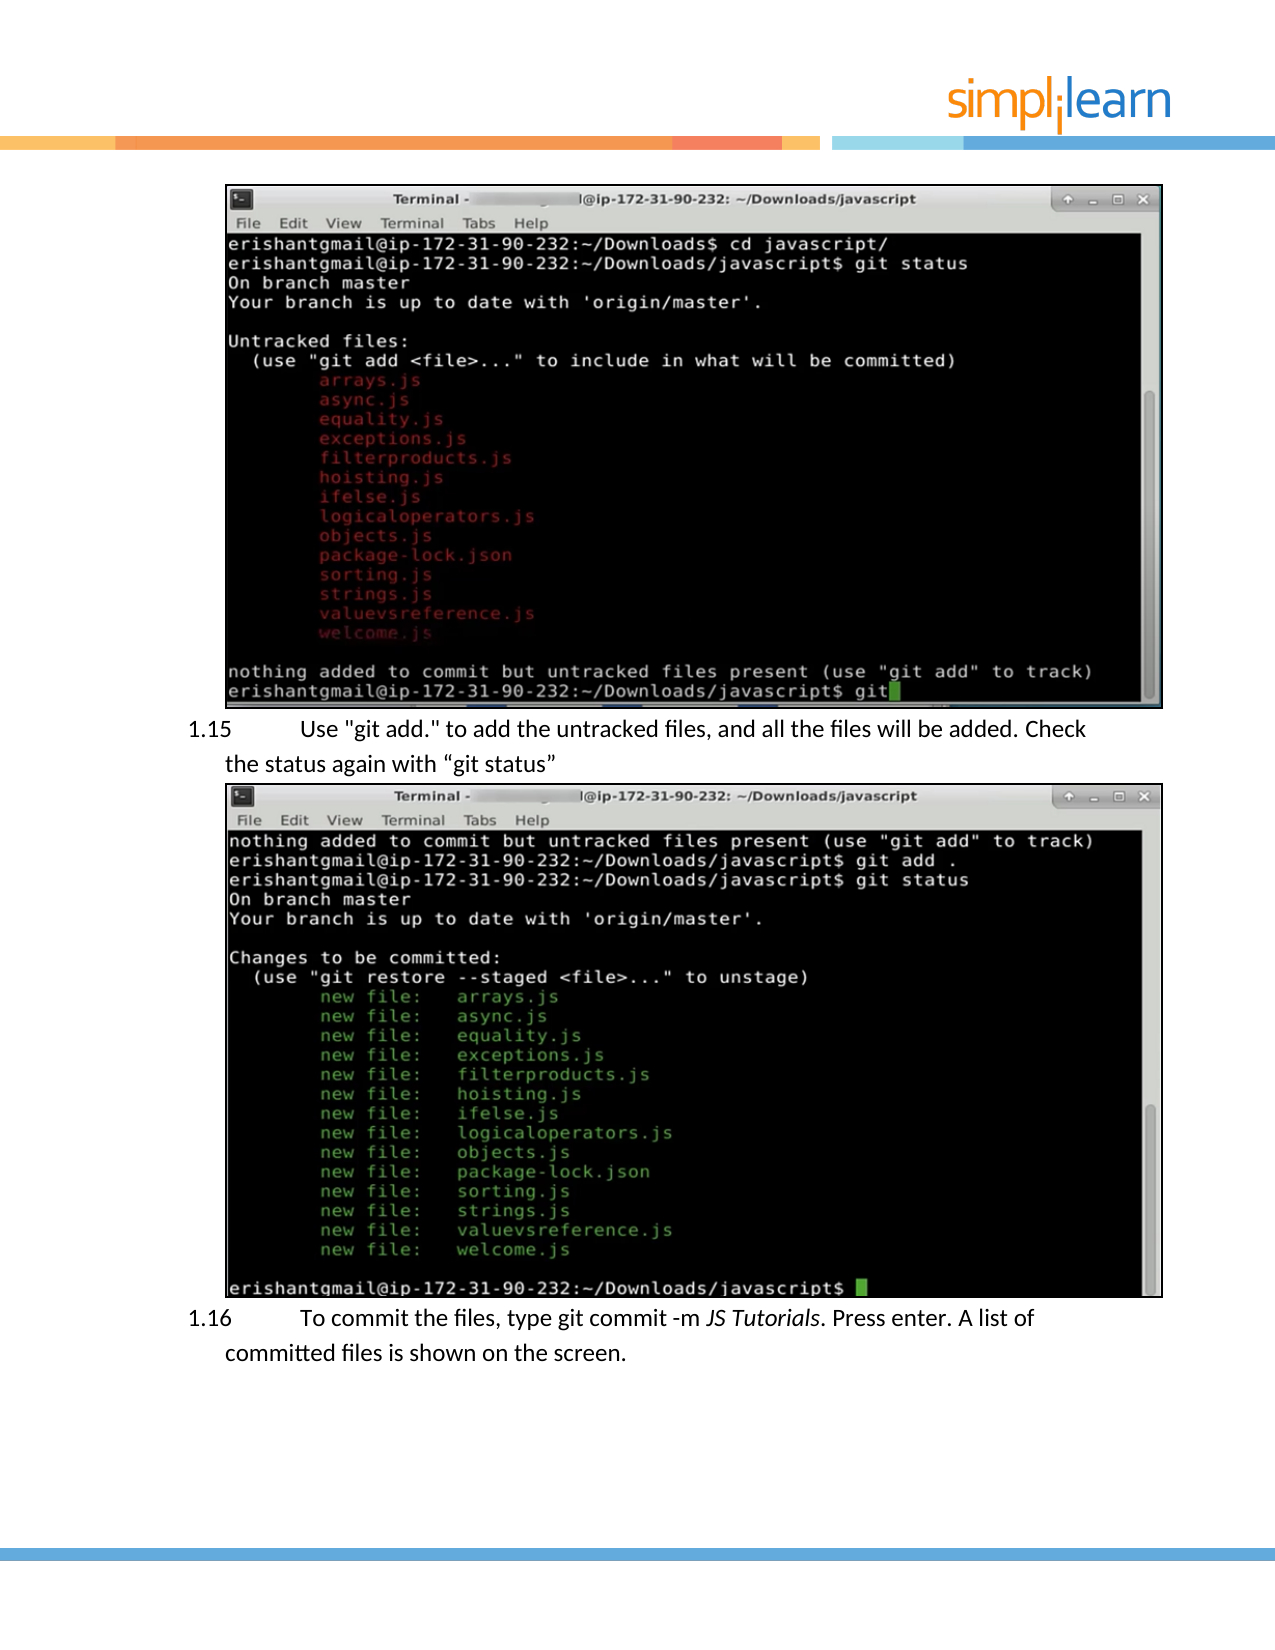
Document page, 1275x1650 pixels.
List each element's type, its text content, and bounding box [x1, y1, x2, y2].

picture [227, 186, 1161, 707]
picture [227, 785, 1161, 1296]
picture [0, 1548, 1275, 1562]
list To commit the files, type git commit -m JS Tutorials. Press enter. A list of committed files is shown on the screen. [187, 1302, 1125, 1368]
picture [0, 76, 1275, 150]
